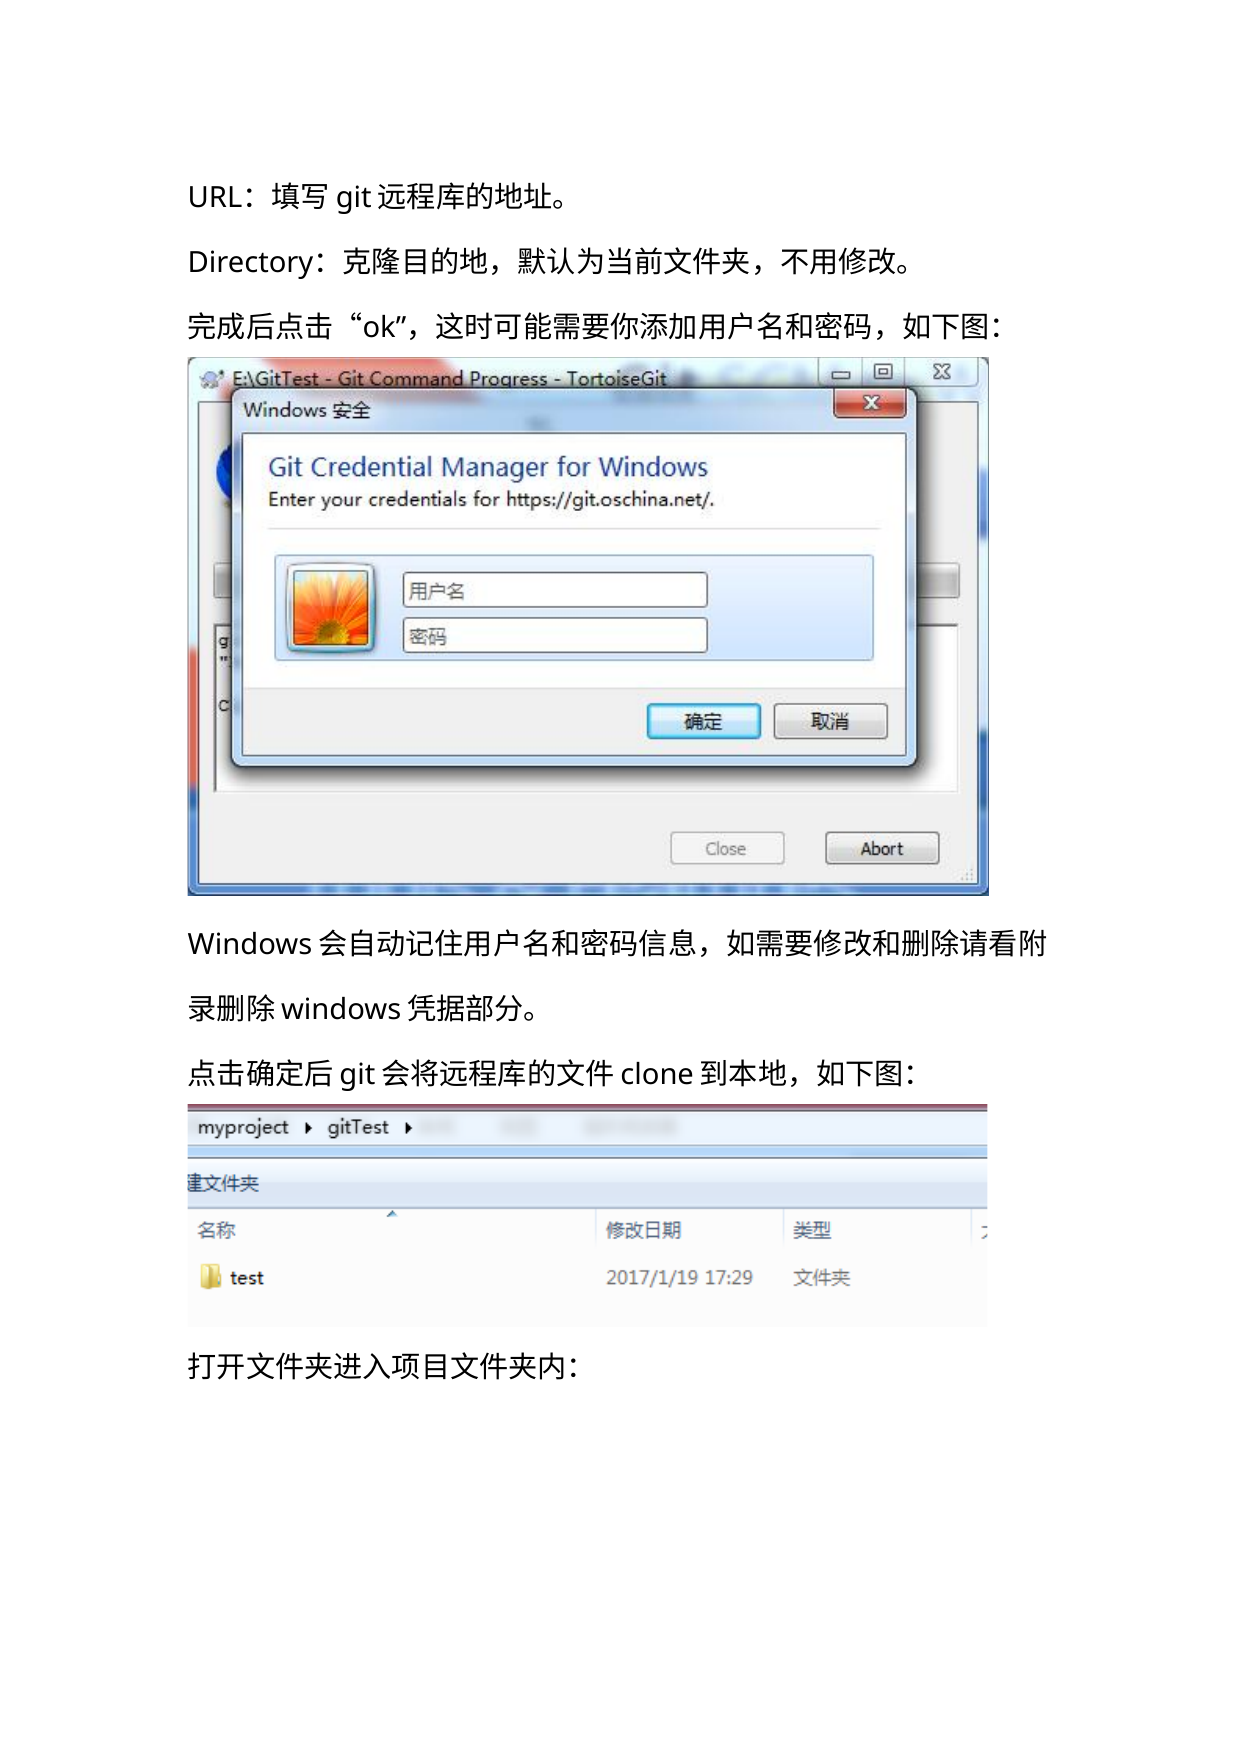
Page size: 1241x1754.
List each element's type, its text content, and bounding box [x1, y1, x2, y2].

picture [187, 1104, 988, 1327]
text 点击确定后git会将远程库的文件clone到本地，如下图： [187, 1039, 1053, 1104]
text 完成后点击“ok”，这时可能需要你添加用户名和密码，如下图： [187, 292, 1053, 357]
text URL：填写git远程库的地址。 [187, 162, 1053, 227]
picture [187, 357, 989, 896]
text 打开文件夹进入项目文件夹内： [187, 1332, 1053, 1397]
text Directory：克隆目的地，默认为当前文件夹，不用修改。 [187, 227, 1053, 292]
text Windows会自动记住用户名和密码信息，如需要修改和删除请看附录删除windows凭据部分。 [187, 909, 1053, 1039]
